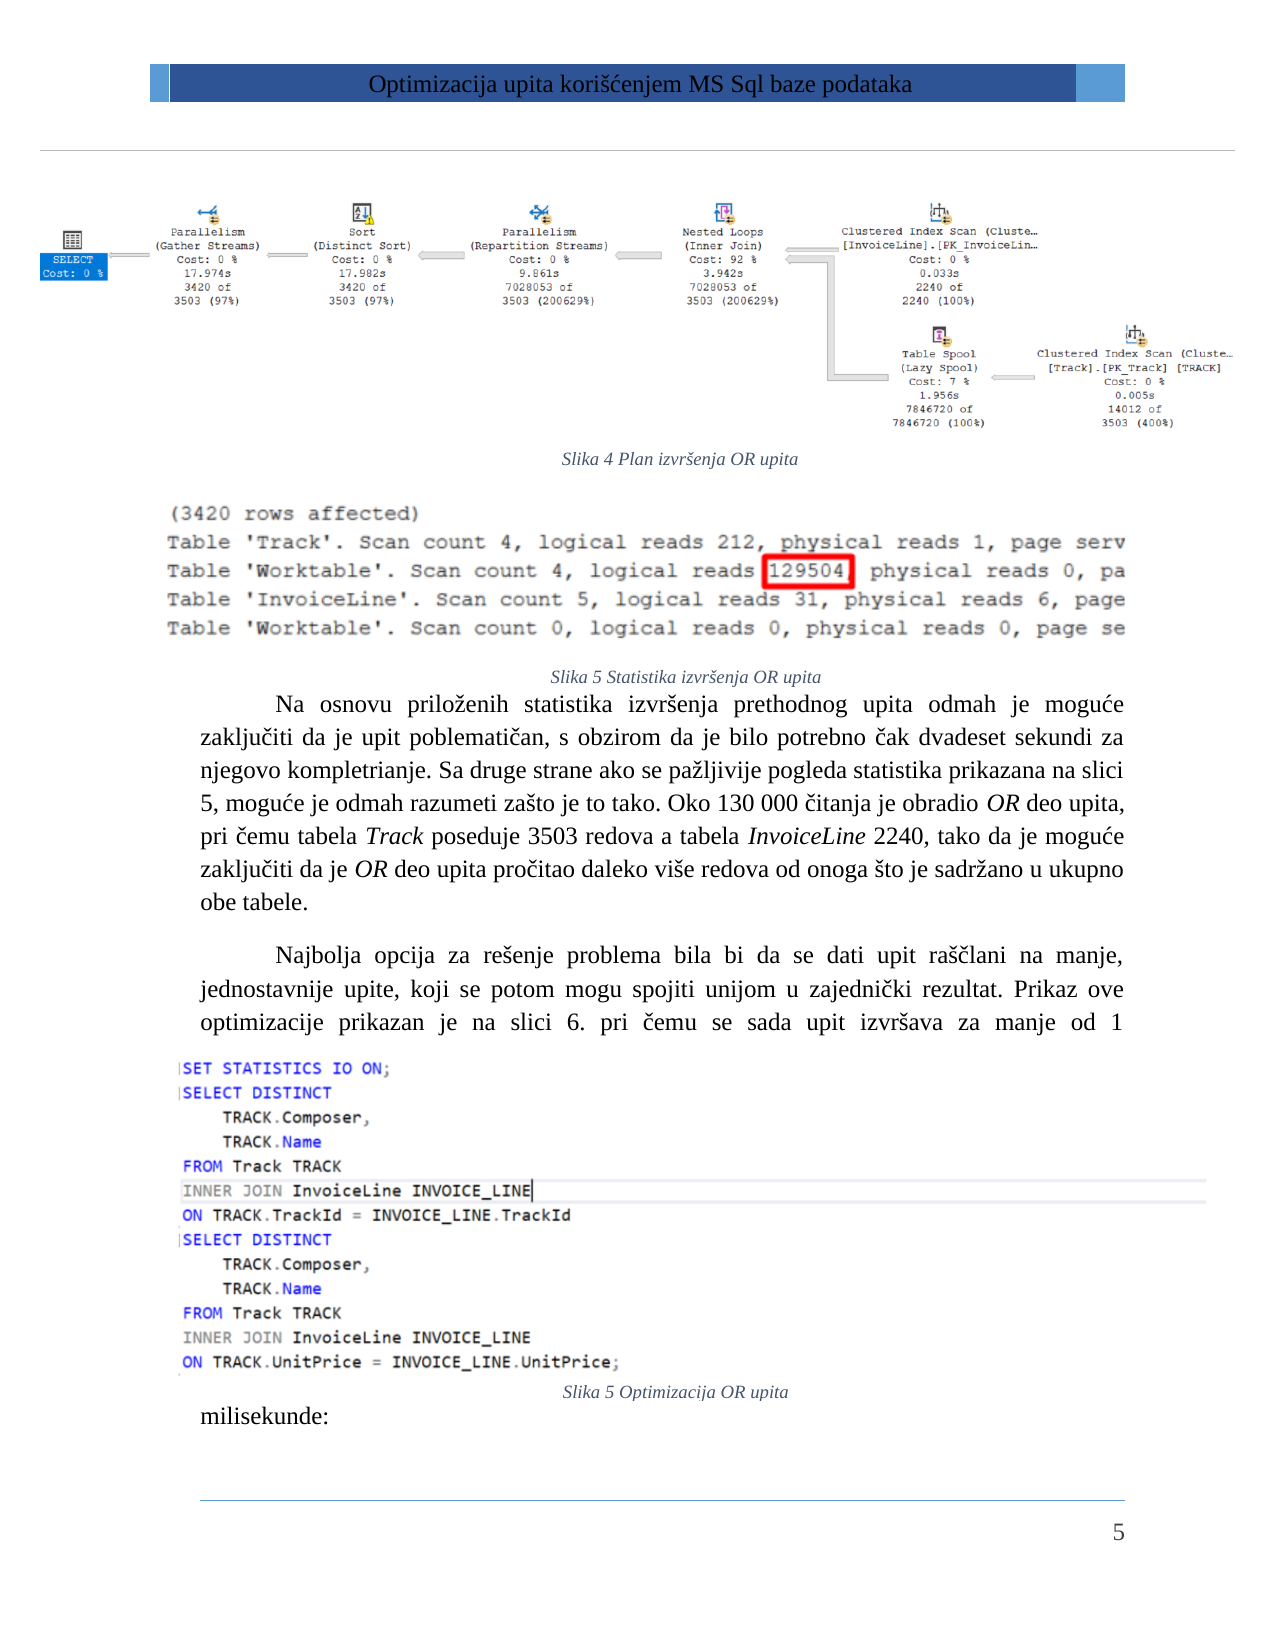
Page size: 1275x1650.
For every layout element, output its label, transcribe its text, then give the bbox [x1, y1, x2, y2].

picture [178, 1057, 1207, 1398]
picture [40, 150, 1235, 662]
text Najbolja opcija za rešenje problema bila bi da se dati upit raščlani na manje, jednostavnije upite, koji se potom mogu spojiti unijom u zajednički rezultat. Prikaz ove optimizacije prikazan je na slici 6. pri čemu se sada upit izvršava za manje od 1 milisekunde: [200, 1398, 1125, 1429]
text Na osnovu priloženih statistika izvršenja prethodnog upita odmah je moguće zaključiti da je upit poblematičan, s obzirom da je bilo potrebno čak dvadeset sekundi za njegovo kompletrianje. Sa druge strane ako se pažljivije pogleda statistika prikazana na slici 5, moguće je odmah razumeti zašto je to tako. Oko 130 000 čitanja je obradio OR deo upita, pri čemu tabela Track poseduje 3503 redova a tabela InvoiceLine 2240, tako da je moguće zaključiti da je OR deo upita pročitao daleko više redova od onoga što je sadržano u ukupno obe tabele. [200, 662, 1125, 916]
text Najbolja opcija za rešenje problema bila bi da se dati upit raščlani na manje, jednostavnije upite, koji se potom mogu spojiti unijom u zajednički rezultat. Prikaz ove optimizacije prikazan je na slici 6. pri čemu se sada upit izvršava za manje od 1 milisekunde: [200, 941, 1125, 1057]
